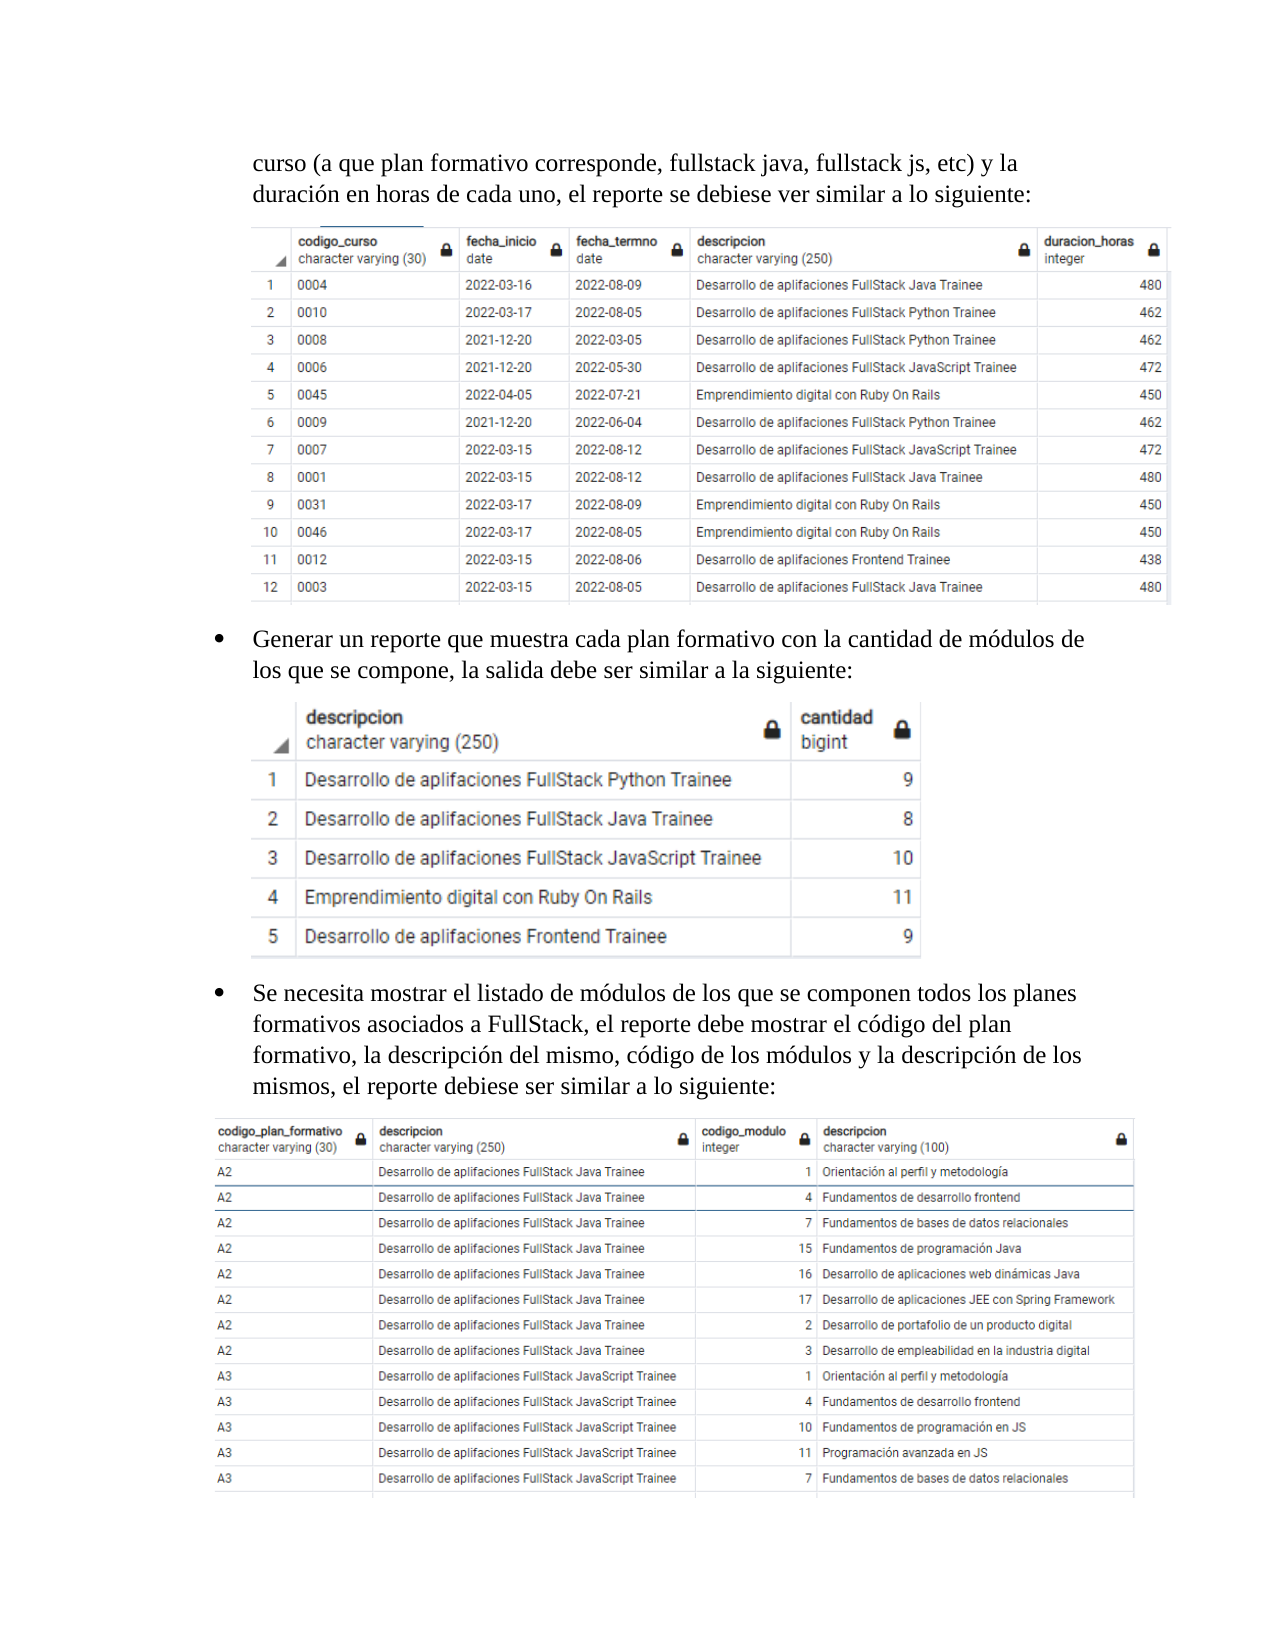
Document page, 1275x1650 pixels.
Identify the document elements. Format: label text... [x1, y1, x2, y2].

picture [214, 1118, 1136, 1498]
picture [251, 702, 922, 959]
list Se necesita mostrar el listado de módulos de los que se componen todos los planes formativos asociados a FullStack, el reporte debe mostrar el código del plan formativo, la descripción del mismo, código de los módulos y la descripción de los mismos, el reporte debiese ser similar a lo siguiente: [215, 978, 1098, 1099]
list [215, 148, 1098, 207]
picture [251, 226, 1172, 605]
list Generar un reporte que muestra cada plan formativo con la cantidad de módulos de los que se compone, la salida debe ser similar a la siguiente: [215, 624, 1098, 683]
